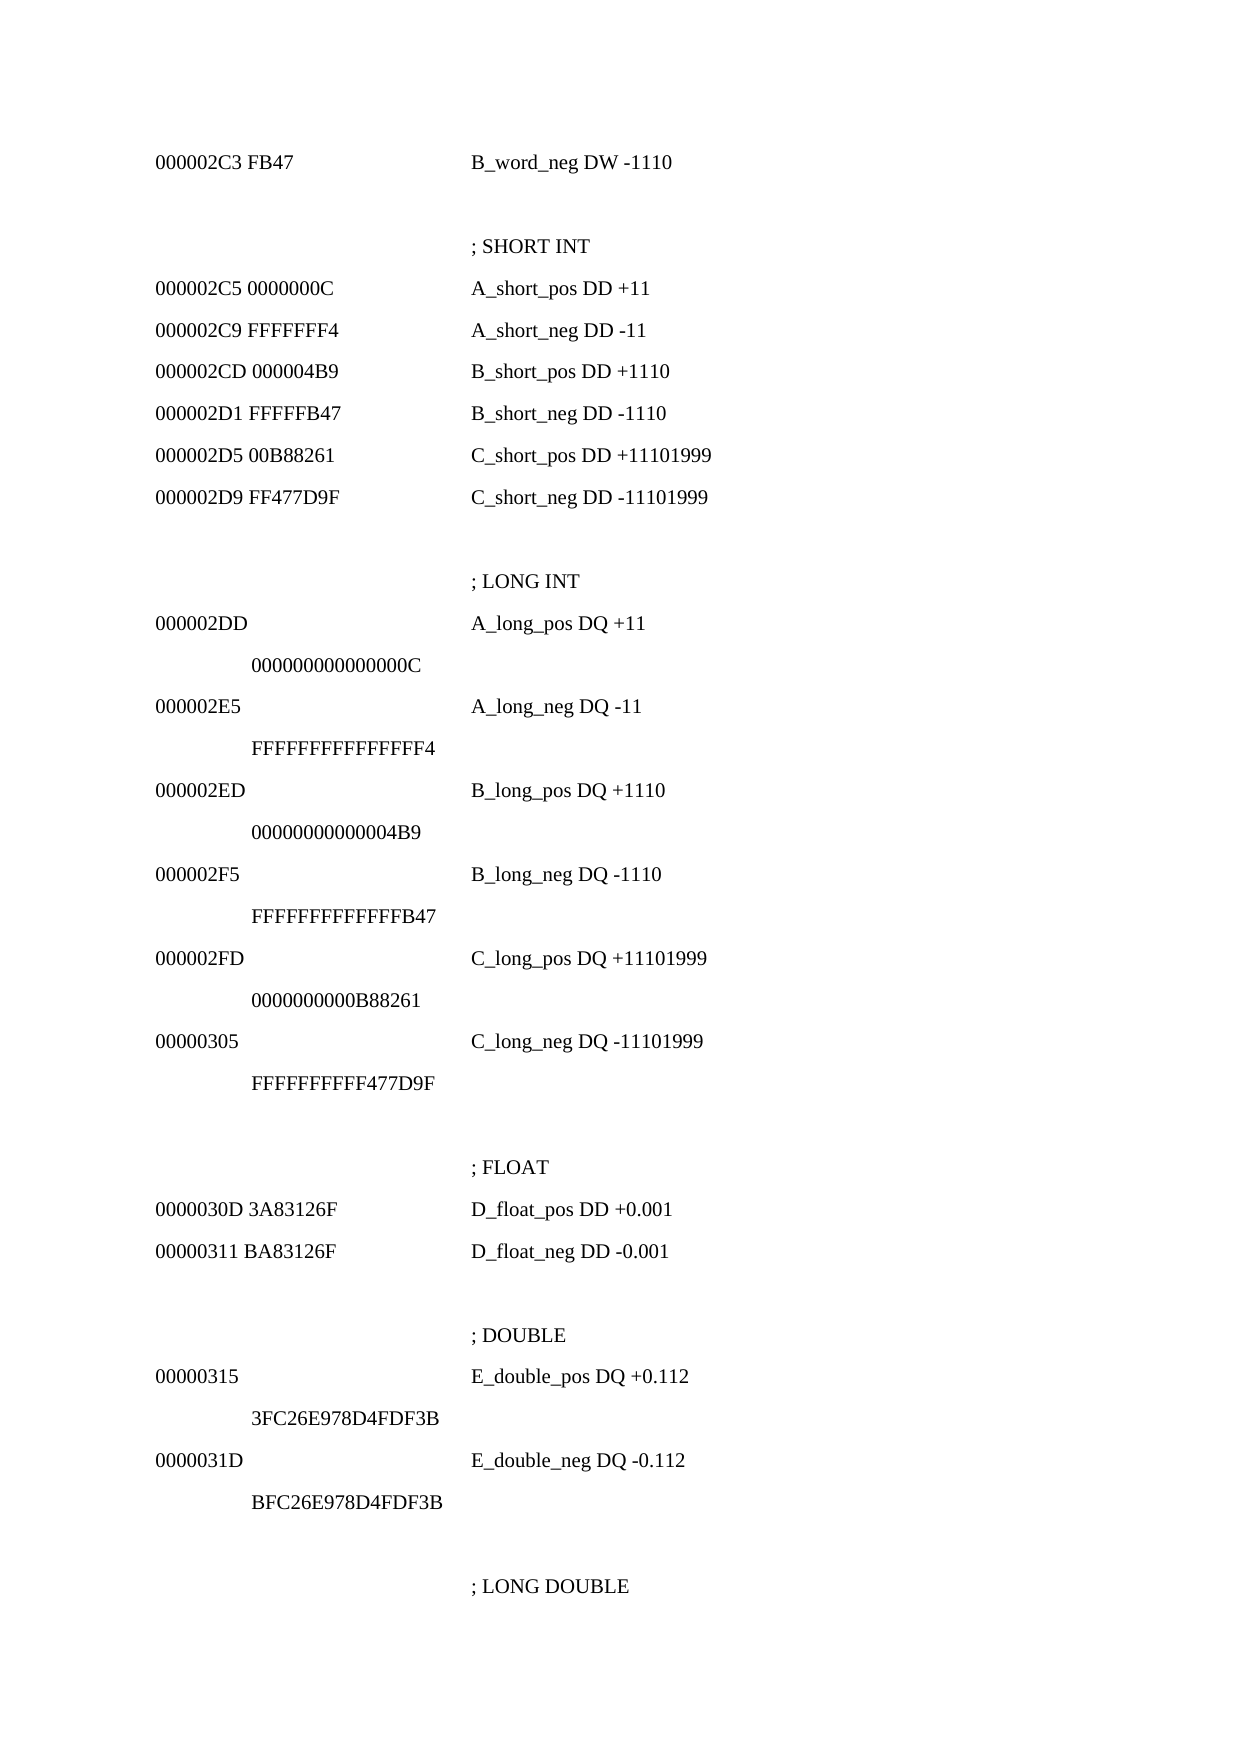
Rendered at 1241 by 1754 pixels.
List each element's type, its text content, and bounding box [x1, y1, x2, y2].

text FFFFFFFFFF477D9F [150, 1071, 1090, 1095]
text ; DOUBLE [150, 1322, 1090, 1347]
text 000002DD A_long_pos DQ +11 [150, 611, 1090, 635]
text 0000031D E_double_neg DQ -0.112 [150, 1448, 1090, 1472]
text 000002C3 FB47 B_word_neg DW -1110 [150, 150, 1090, 174]
text 0000030D 3A83126F D_float_pos DD +0.001 [150, 1197, 1090, 1221]
text 00000315 E_double_pos DQ +0.112 [150, 1364, 1090, 1388]
text 000002D1 FFFFFB47 B_short_neg DD -1110 [150, 401, 1090, 425]
text 000002CD 000004B9 B_short_pos DD +1110 [150, 359, 1090, 383]
text 000002D9 FF477D9F C_short_neg DD -11101999 [150, 485, 1090, 509]
text FFFFFFFFFFFFFFF4 [150, 736, 1090, 760]
text 000002C9 FFFFFFF4 A_short_neg DD -11 [150, 317, 1090, 342]
text ; SHORT INT [150, 234, 1090, 258]
text 00000305 C_long_neg DQ -11101999 [150, 1029, 1090, 1053]
text 000000000000000C [150, 652, 1090, 677]
text 000002E5 A_long_neg DQ -11 [150, 694, 1090, 718]
text ; LONG INT [150, 569, 1090, 593]
text 000002FD C_long_pos DQ +11101999 [150, 946, 1090, 970]
text 3FC26E978D4FDF3B [150, 1406, 1090, 1430]
text 000002D5 00B88261 C_short_pos DD +11101999 [150, 443, 1090, 467]
text BFC26E978D4FDF3B [150, 1490, 1090, 1514]
text 0000000000B88261 [150, 987, 1090, 1012]
text 00000311 BA83126F D_float_neg DD -0.001 [150, 1239, 1090, 1263]
text ; LONG DOUBLE [150, 1574, 1090, 1598]
text ; FLOAT [150, 1155, 1090, 1179]
text FFFFFFFFFFFFFB47 [150, 904, 1090, 928]
text 000002ED B_long_pos DQ +1110 [150, 778, 1090, 802]
text 000002C5 0000000C A_short_pos DD +11 [150, 276, 1090, 300]
text 00000000000004B9 [150, 820, 1090, 844]
text 000002F5 B_long_neg DQ -1110 [150, 862, 1090, 886]
